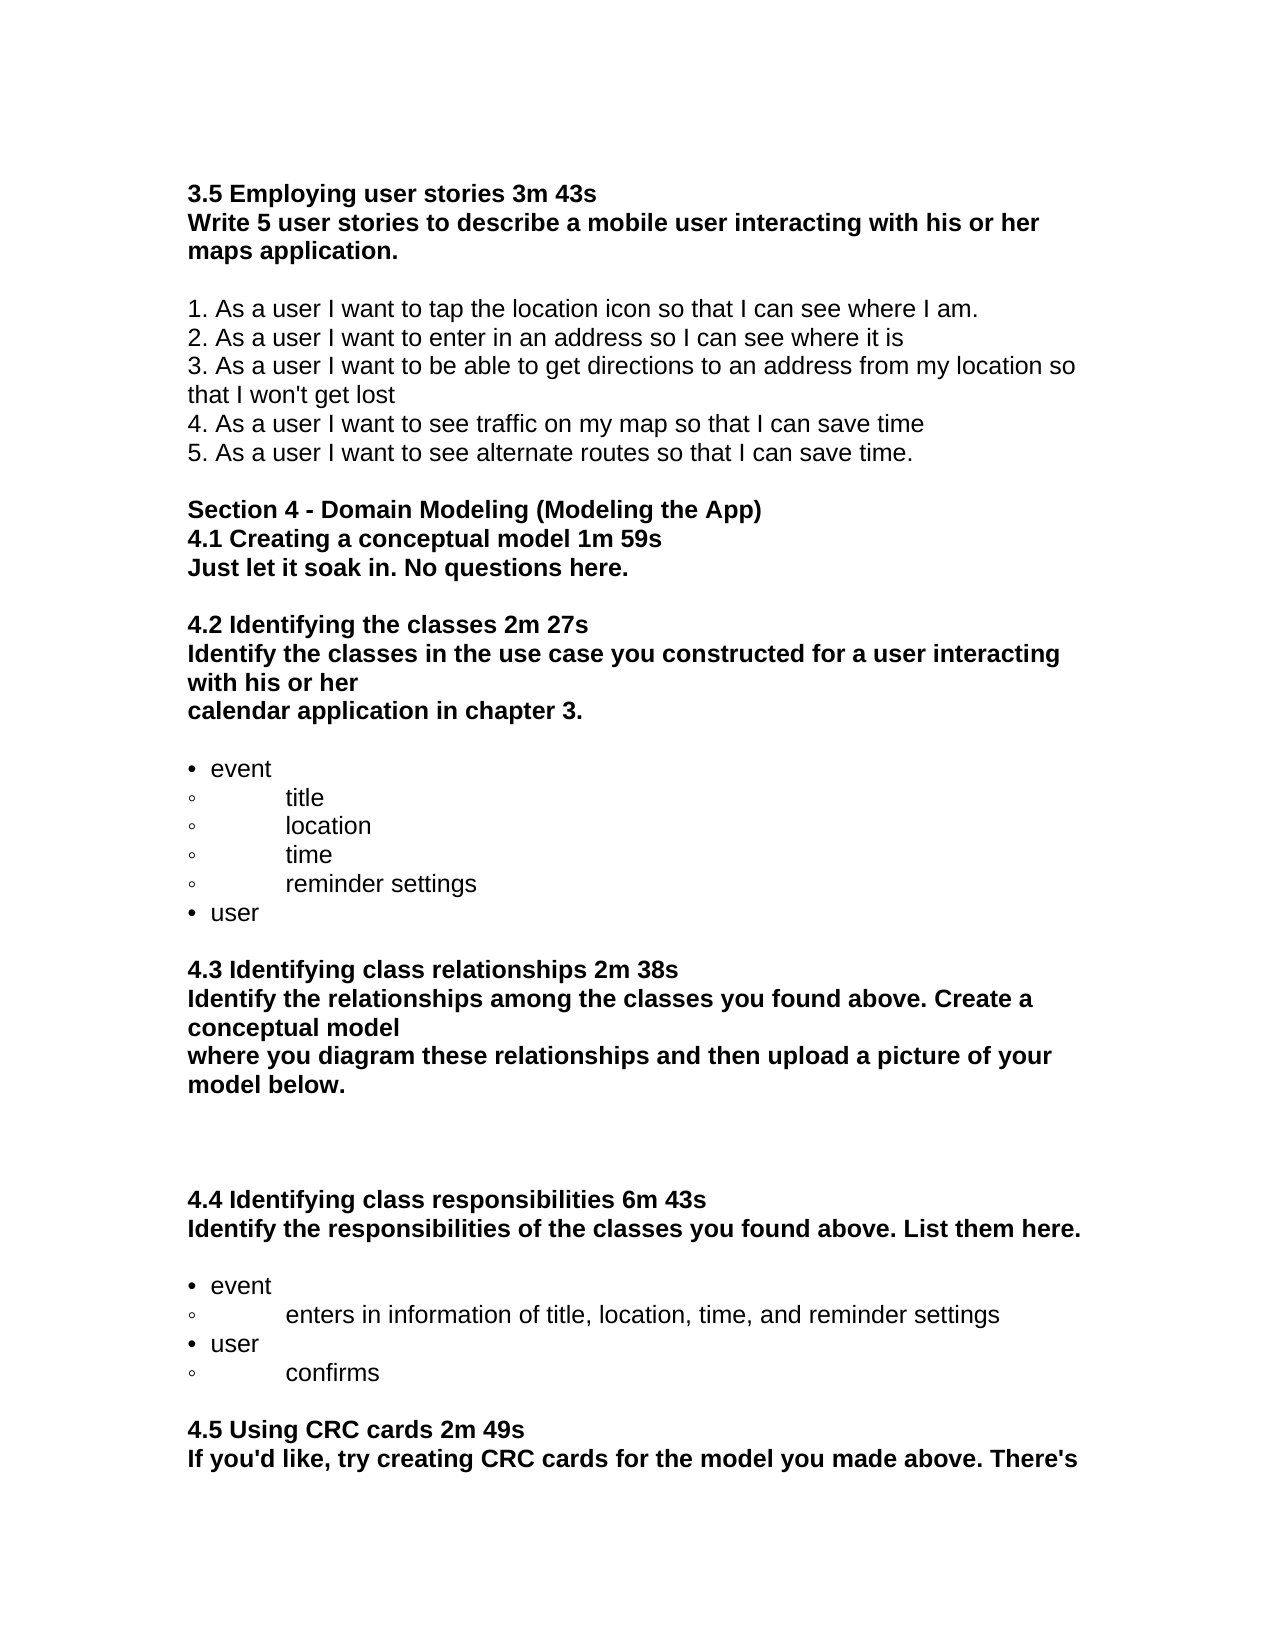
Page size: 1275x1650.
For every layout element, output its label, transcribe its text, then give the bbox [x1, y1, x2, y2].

text calendar application in chapter 3. [187, 696, 1087, 725]
text 3. As a user I want to be able to get directions to an address from my location so that I won't get lost [187, 351, 1087, 409]
text Identify the classes in the use case you constructed for a user interacting with his or her [187, 639, 1087, 696]
text 4.1 Creating a conceptual model 1m 59s [187, 524, 1087, 552]
text 4.4 Identifying class responsibilities 6m 43s [187, 1185, 1087, 1214]
text 3.5 Employing user stories 3m 43s [187, 179, 1087, 207]
list event [187, 754, 1087, 782]
text Write 5 user stories to describe a mobile user interacting with his or her maps application. [187, 207, 1087, 265]
text Just let it soak in. No questions here. [187, 552, 1087, 581]
text 4. As a user I want to see traffic on my map so that I can save time [187, 409, 1087, 437]
list confirms [187, 1357, 1087, 1386]
text 4.2 Identifying the classes 2m 27s [187, 610, 1087, 639]
text 4.3 Identifying class relationships 2m 38s [187, 955, 1087, 984]
text Section 4 - Domain Modeling (Modeling the App) [187, 495, 1087, 524]
list location [187, 811, 1087, 840]
list reminder settings [187, 869, 1087, 897]
text where you diagram these relationships and then upload a picture of your model below. [187, 1041, 1087, 1099]
list user [187, 897, 1087, 926]
text Identify the responsibilities of the classes you found above. List them here. [187, 1214, 1087, 1242]
text Identify the relationships among the classes you found above. Create a conceptual model [187, 984, 1087, 1041]
list time [187, 840, 1087, 869]
text 1. As a user I want to tap the location icon so that I can see where I am. [187, 294, 1087, 322]
text 4.5 Using CRC cards 2m 49s [187, 1415, 1087, 1444]
text 5. As a user I want to see alternate routes so that I can save time. [187, 437, 1087, 466]
list title [187, 782, 1087, 811]
list user [187, 1329, 1087, 1357]
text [187, 1444, 1087, 1472]
list enters in information of title, location, time, and reminder settings [187, 1300, 1087, 1329]
text 2. As a user I want to enter in an address so I can see where it is [187, 322, 1087, 351]
list event [187, 1271, 1087, 1300]
